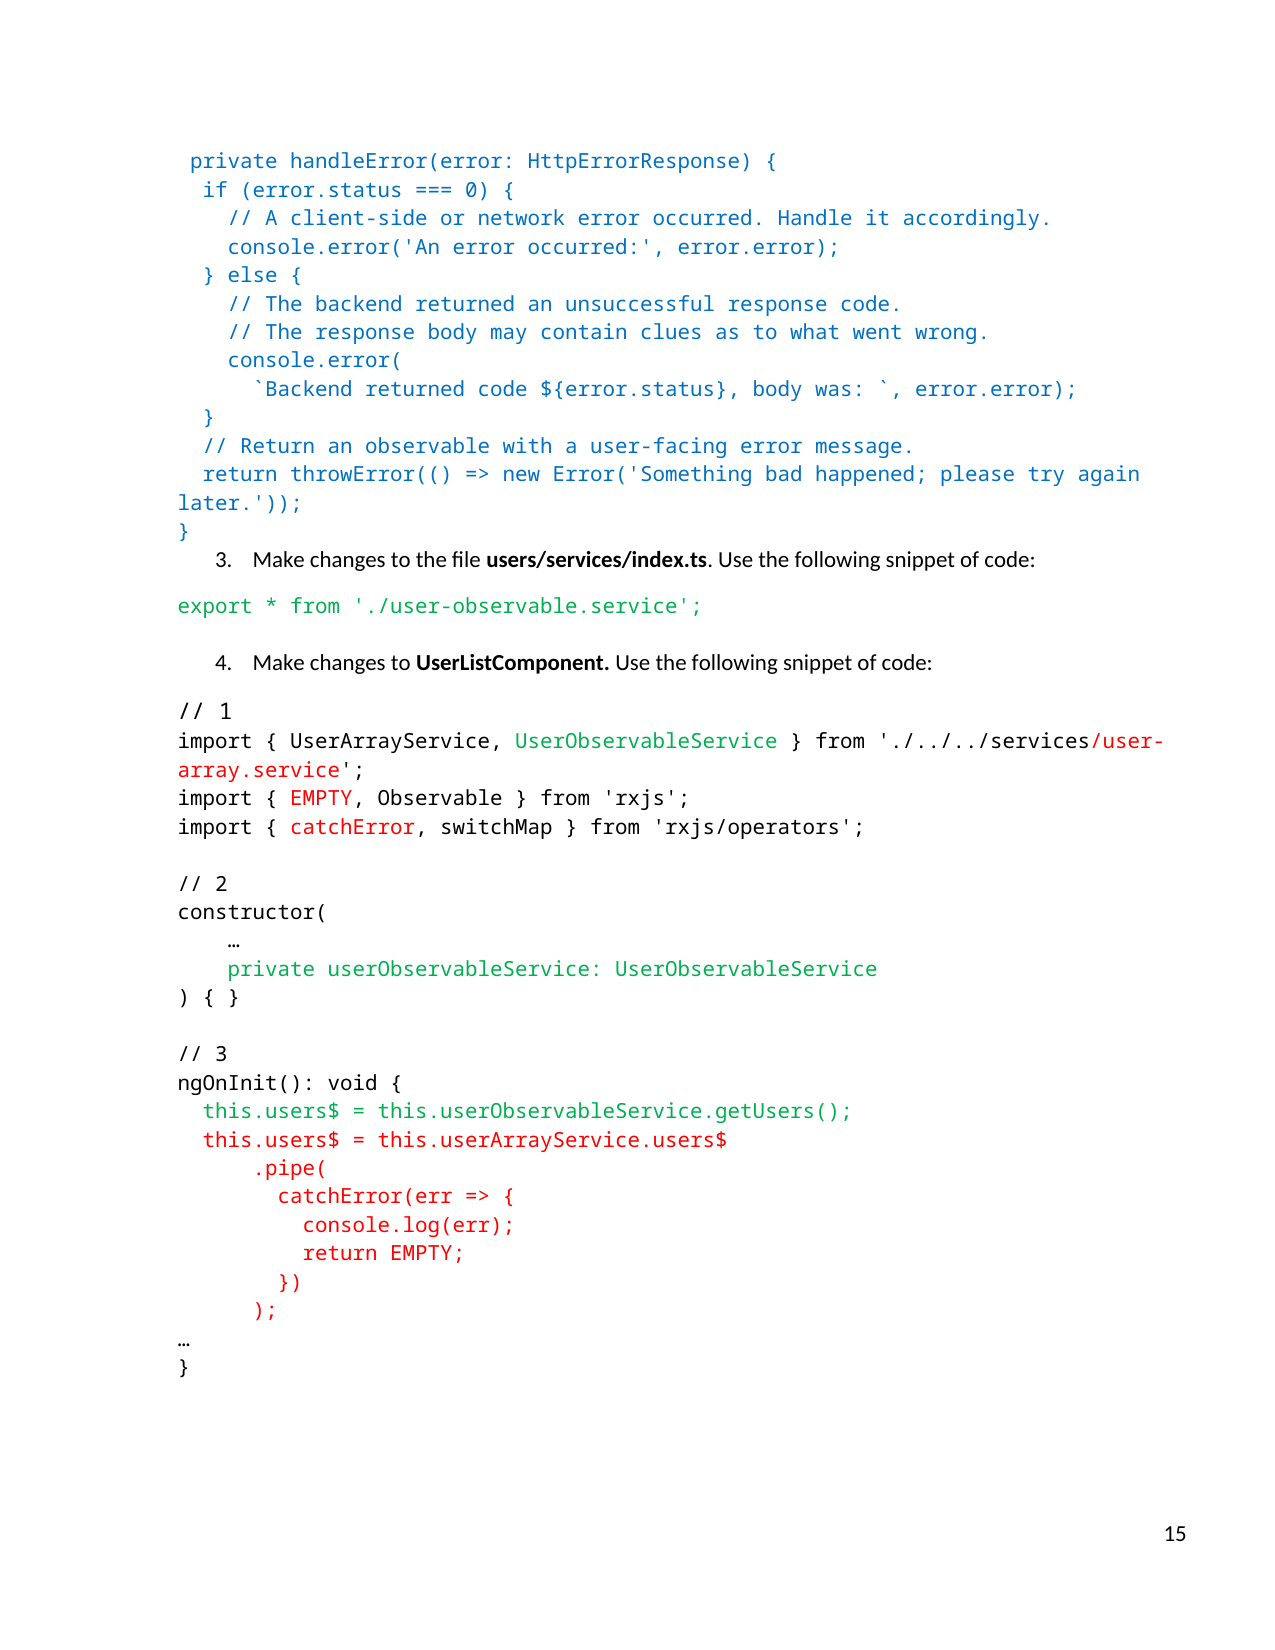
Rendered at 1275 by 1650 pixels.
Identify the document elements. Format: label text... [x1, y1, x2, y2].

text // 3 [177, 1039, 1186, 1068]
text export * from './user-observable.service'; [177, 592, 1186, 620]
text import { EMPTY, Observable } from 'rxjs'; [177, 783, 1186, 812]
text if (error.status === 0) { [177, 175, 1186, 203]
text ngOnInit(): void { [177, 1068, 1186, 1096]
text private handleError(error: HttpErrorResponse) { [177, 147, 1186, 175]
text console.log(err); [177, 1210, 1186, 1238]
text // The response body may contain clues as to what went wrong. [177, 317, 1186, 346]
text } else { [177, 260, 1186, 289]
text .pipe( [177, 1153, 1186, 1182]
text return throwError(() => new Error('Something bad happened; please try again later.')); [177, 459, 1186, 516]
text ) { } [177, 982, 1186, 1011]
list Make changes to the file users/services/index.ts. Use the following snippet of code: [215, 545, 1186, 573]
text … [177, 926, 1186, 954]
text } [177, 516, 1186, 545]
list Make changes to UserListComponent. Use the following snippet of code: [215, 648, 1186, 676]
text console.error('An error occurred:', error.error); [177, 232, 1186, 260]
text ); [177, 1295, 1186, 1324]
text import { UserArrayService, UserObservableService } from './../../services/user-array.service'; [177, 727, 1186, 783]
text // The backend returned an unsuccessful response code. [177, 289, 1186, 317]
text return EMPTY; [177, 1238, 1186, 1267]
text … [177, 1324, 1186, 1352]
text } [177, 402, 1186, 431]
text this.users$ = this.userArrayService.users$ [177, 1125, 1186, 1153]
text private userObservableService: UserObservableService [177, 954, 1186, 982]
text this.users$ = this.userObservableService.getUsers(); [177, 1096, 1186, 1125]
text } [177, 1352, 1186, 1381]
text console.error( [177, 346, 1186, 374]
text // A client-side or network error occurred. Handle it accordingly. [177, 203, 1186, 232]
text }) [177, 1267, 1186, 1295]
text // Return an observable with a user-facing error message. [177, 431, 1186, 459]
text `Backend returned code ${error.status}, body was: `, error.error); [177, 374, 1186, 402]
text // 1 [177, 695, 1186, 727]
text catchError(err => { [177, 1182, 1186, 1210]
text import { catchError, switchMap } from 'rxjs/operators'; [177, 812, 1186, 840]
text constructor( [177, 897, 1186, 926]
text // 2 [177, 869, 1186, 897]
